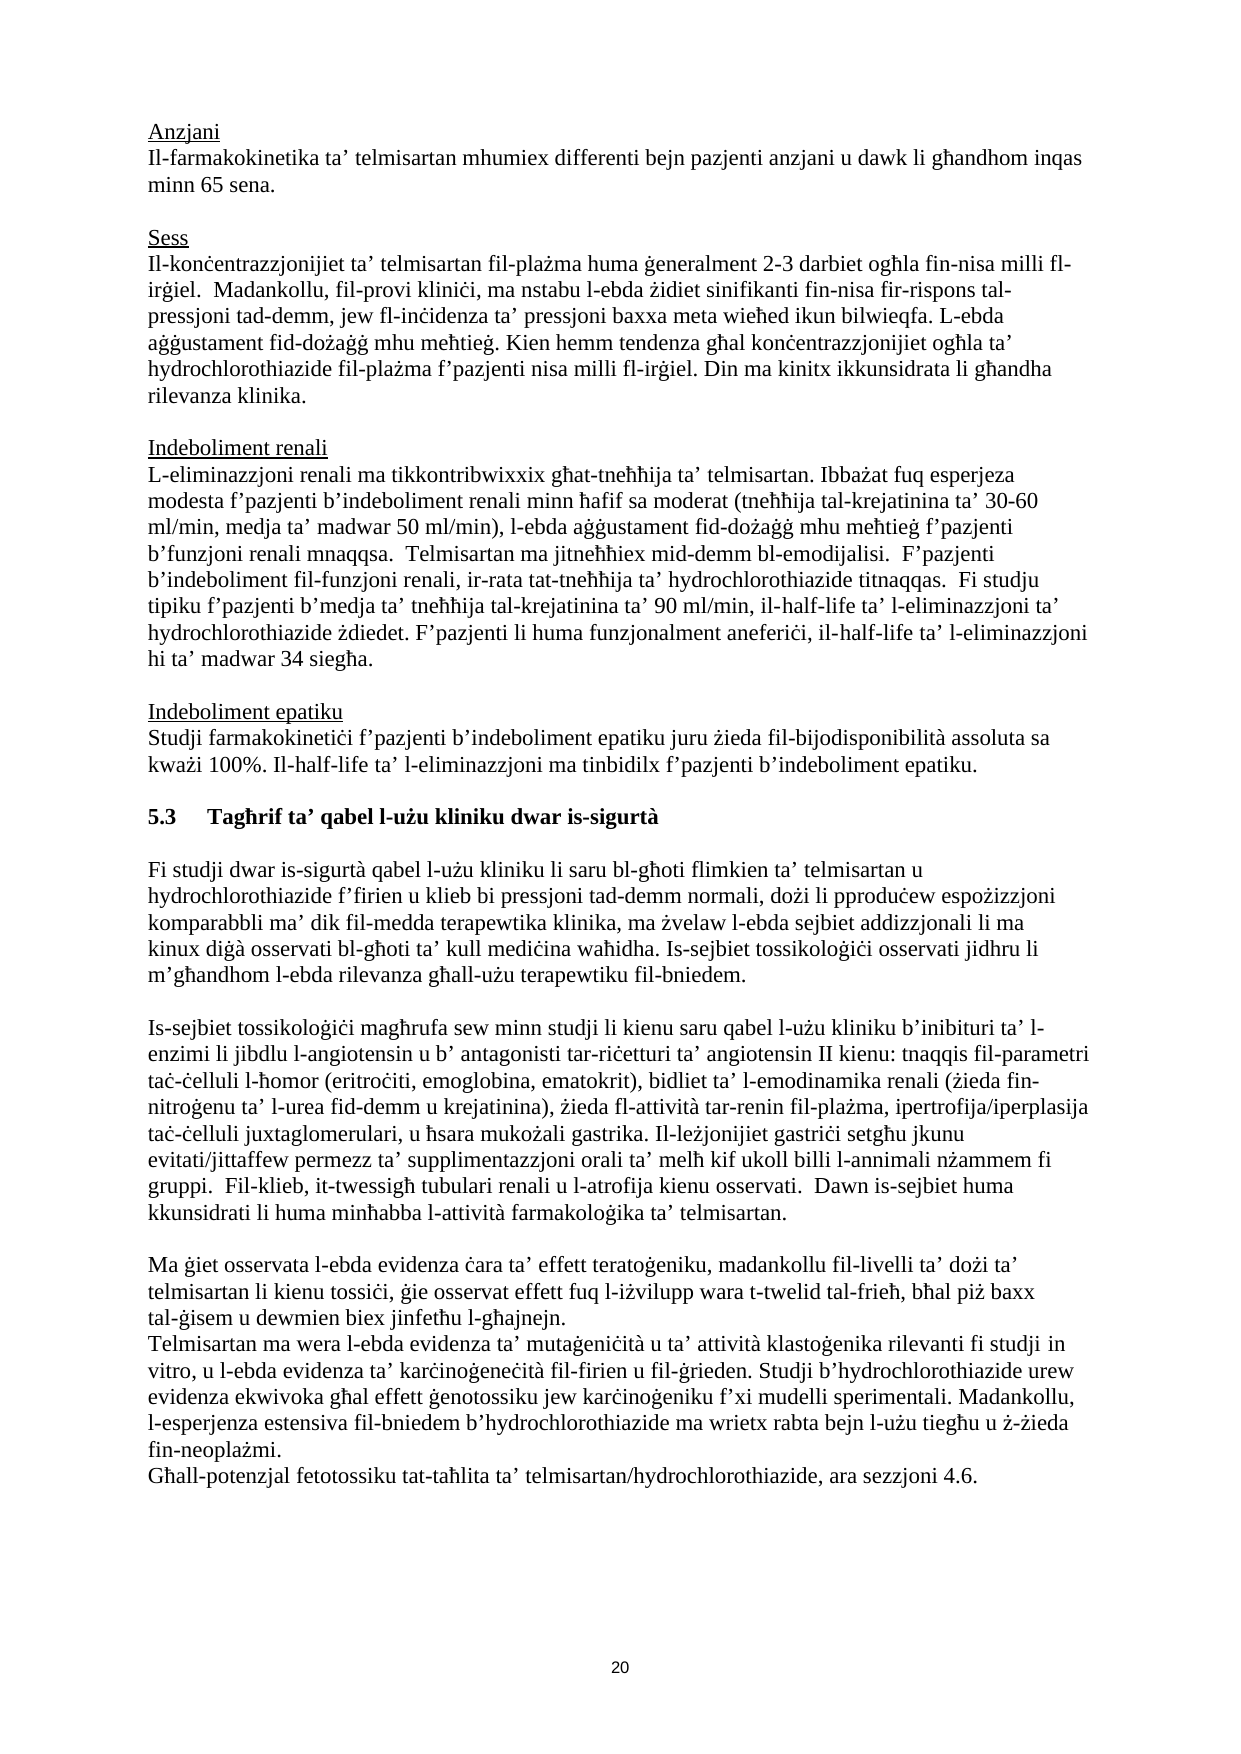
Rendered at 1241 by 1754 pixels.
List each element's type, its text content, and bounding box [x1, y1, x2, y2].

text Fi studji dwar is-sigurtà qabel l-użu kliniku li saru bl-għoti flimkien ta’ telmisartan u hydrochlorothiazide f’firien u klieb bi pressjoni tad-demm normali, dożi li pproduċew espożizzjoni komparabbli ma’ dik fil-medda terapewtika klinika, ma żvelaw l-ebda sejbiet addizzjonali li ma kinux diġà osservati bl-għoti ta’ kull mediċina waħidha. Is-sejbiet tossikoloġiċi osservati jidhru li m’għandhom l-ebda rilevanza għall-użu terapewtiku fil-bniedem. [148, 856, 1078, 988]
text Telmisartan ma wera l-ebda evidenza ta’ mutaġeniċità u ta’ attività klastoġenika rilevanti fi studji in vitro, u l-ebda evidenza ta’ karċinoġeneċità fil-firien u fil-ġrieden. Studji b’hydrochlorothiazide urew evidenza ekwivoka għal effett ġenotossiku jew karċinoġeniku f’xi mudelli sperimentali. Madankollu, l-esperjenza estensiva fil-bniedem b’hydrochlorothiazide ma wrietx rabta bejn l-użu tiegħu u ż-żieda fin-neoplażmi. [148, 1330, 1092, 1462]
text Indeboliment renali [148, 434, 1092, 461]
text Ma ġiet osservata l-ebda evidenza ċara ta’ effett teratoġeniku, madankollu fil-livelli ta’ dożi ta’ telmisartan li kienu tossiċi, ġie osservat effett fuq l-iżvilupp wara t-twelid tal-frieħ, bħal piż baxx tal-ġisem u dewmien biex jinfetħu l-għajnejn. [148, 1251, 1092, 1330]
text L-eliminazzjoni renali ma tikkontribwixxix għat-tneħħija ta’ telmisartan. Ibbażat fuq esperjeza modesta f’pazjenti b’indeboliment renali minn ħafif sa moderat (tneħħija tal-krejatinina ta’ 30-60 ml/min, medja ta’ madwar 50 ml/min), l-ebda aġġustament fid-dożaġġ mhu meħtieġ f’pazjenti b’funzjoni renali mnaqqsa. Telmisartan ma jitneħħiex mid-demm bl-emodijalisi. F’pazjenti b’indeboliment fil-funzjoni renali, ir-rata tat-tneħħija ta’ hydrochlorothiazide titnaqqas. Fi studju tipiku f’pazjenti b’medja ta’ tneħħija tal-krejatinina ta’ 90 ml/min, il-half-life ta’ l-eliminazzjoni ta’ hydrochlorothiazide żdiedet. F’pazjenti li huma funzjonalment aneferiċi, il-half-life ta’ l-eliminazzjoni hi ta’ madwar 34 siegħa. [148, 461, 1092, 672]
text Studji farmakokinetiċi f’pazjenti b’indeboliment epatiku juru żieda fil-bijodisponibilità assoluta sa kważi 100%. Il-half-life ta’ l-eliminazzjoni ma tinbidilx f’pazjenti b’indeboliment epatiku. [148, 724, 1092, 777]
text 5.3 Tagħrif ta’ qabel l-użu kliniku dwar is-sigurtà [148, 803, 1092, 830]
text Għall-potenzjal fetotossiku tat-taħlita ta’ telmisartan/hydrochlorothiazide, ara sezzjoni 4.6. [148, 1462, 1092, 1488]
text Il-farmakokinetika ta’ telmisartan mhumiex differenti bejn pazjenti anzjani u dawk li għandhom inqas minn 65 sena. [148, 144, 1092, 197]
text Indeboliment epatiku [148, 698, 1092, 724]
text Anzjani [148, 118, 1092, 144]
text Il-konċentrazzjonijiet ta’ telmisartan fil-plażma huma ġeneralment 2-3 darbiet ogħla fin-nisa milli fl-irġiel. Madankollu, fil-provi kliniċi, ma nstabu l-ebda żidiet sinifikanti fin-nisa fir-rispons tal-pressjoni tad-demm, jew fl-inċidenza ta’ pressjoni baxxa meta wieħed ikun bilwieqfa. L-ebda aġġustament fid-dożaġġ mhu meħtieġ. Kien hemm tendenza għal konċentrazzjonijiet ogħla ta’ hydrochlorothiazide fil-plażma f’pazjenti nisa milli fl-irġiel. Din ma kinitx ikkunsidrata li għandha rilevanza klinika. [148, 250, 1092, 408]
text Sess [148, 223, 1092, 250]
text Is-sejbiet tossikoloġiċi magħrufa sew minn studji li kienu saru qabel l-użu kliniku b’inibituri ta’ l-enzimi li jibdlu l-angiotensin u b’ antagonisti tar-riċetturi ta’ angiotensin II kienu: tnaqqis fil-parametri taċ-ċelluli l-ħomor (eritroċiti, emoglobina, ematokrit), bidliet ta’ l-emodinamika renali (żieda fin-nitroġenu ta’ l-urea fid-demm u krejatinina), żieda fl-attività tar-renin fil-plażma, ipertrofija/iperplasija taċ-ċelluli juxtaglomerulari, u ħsara mukożali gastrika. Il-leżjonijiet gastriċi setgħu jkunu evitati/jittaffew permezz ta’ supplimentazzjoni orali ta’ melħ kif ukoll billi l-annimali nżammem fi gruppi. Fil-klieb, it-twessigħ tubulari renali u l-atrofija kienu osservati. Dawn is-sejbiet huma kkunsidrati li huma minħabba l-attività farmakoloġika ta’ telmisartan. [148, 1014, 1092, 1225]
